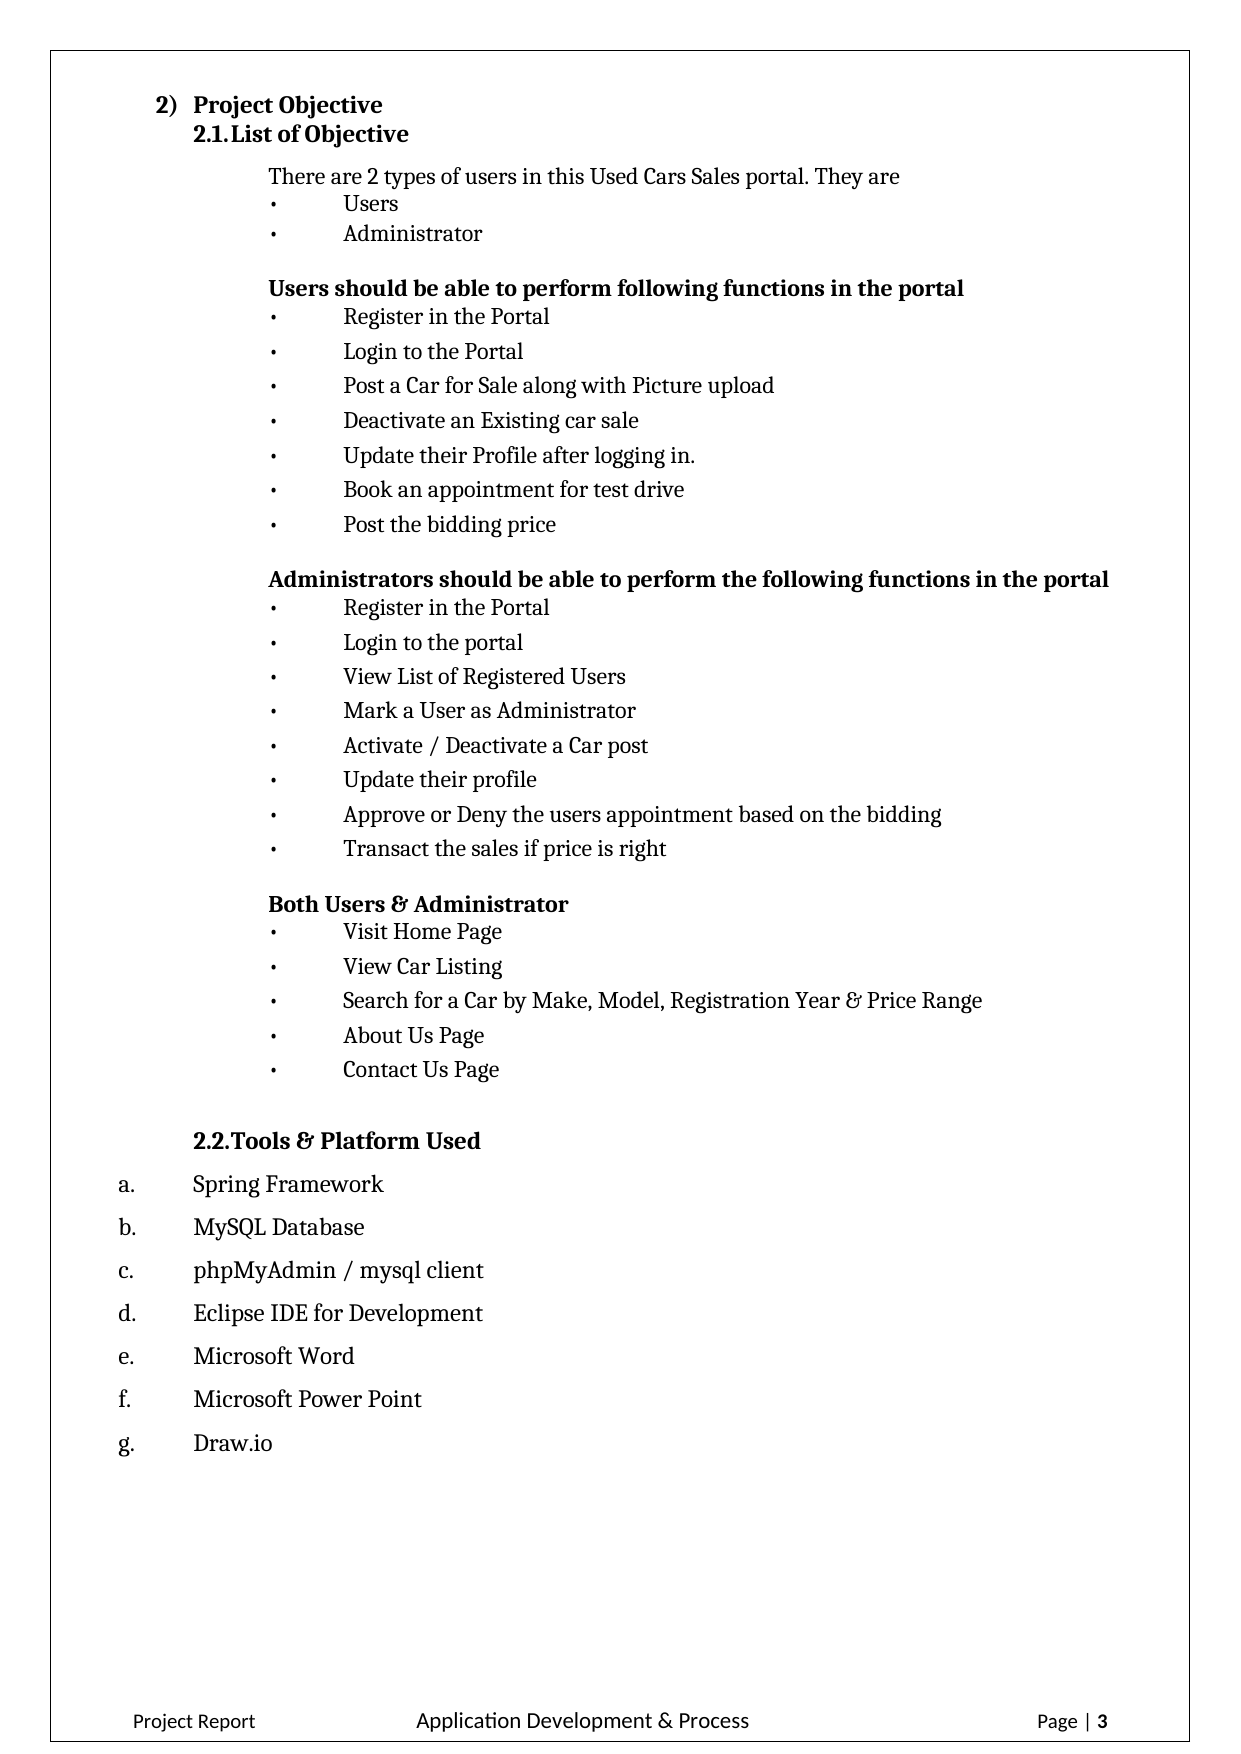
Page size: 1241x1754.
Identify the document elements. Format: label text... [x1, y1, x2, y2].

list Post the bidding price [118, 511, 1122, 539]
list Contact Us Page [118, 1056, 1122, 1083]
list Search for a Car by Make, Model, Registration Year & Price Range [118, 987, 1122, 1014]
list Transact the sales if price is right [118, 835, 1122, 863]
list Login to the portal [118, 628, 1122, 656]
list View List of Registered Users [118, 663, 1122, 690]
list Approve or Deny the users appointment based on the bidding [118, 801, 1122, 828]
list Login to the Portal [118, 338, 1122, 365]
list Mark a User as Administrator [118, 697, 1122, 725]
list Draw.io [118, 1428, 1122, 1457]
list Activate / Deactivate a Car post [118, 732, 1122, 759]
list Register in the Portal [118, 303, 1122, 331]
list Register in the Portal [118, 594, 1122, 621]
list List of Objective [193, 119, 1122, 148]
list phpMyAdmin / mysql client [118, 1256, 1122, 1285]
list Microsoft Power Point [118, 1385, 1122, 1414]
text Both Users & Administrator [193, 890, 1122, 918]
list Users [268, 190, 1122, 218]
list Deactivate an Existing car sale [118, 407, 1122, 434]
list Spring Framework [118, 1170, 1122, 1198]
list Administrator [268, 220, 1122, 248]
list About Us Page [118, 1021, 1122, 1049]
list View Car Listing [118, 952, 1122, 980]
text There are 2 types of users in this Used Cars Sales portal. They are [193, 163, 1122, 190]
list MySQL Database [118, 1213, 1122, 1242]
list Update their profile [118, 766, 1122, 794]
text Users should be able to perform following functions in the portal [193, 275, 1122, 303]
list Post a Car for Sale along with Picture upload [118, 372, 1122, 400]
list Book an appointment for test drive [118, 476, 1122, 504]
list Update their Profile after logging in. [118, 442, 1122, 469]
text Administrators should be able to perform the following functions in the portal [268, 566, 1122, 594]
list Microsoft Word [118, 1342, 1122, 1371]
list Visit Home Page [118, 918, 1122, 946]
list Project Objective [156, 91, 1122, 119]
list Tools & Platform Used [193, 1127, 1122, 1155]
list Eclipse IDE for Development [118, 1299, 1122, 1328]
